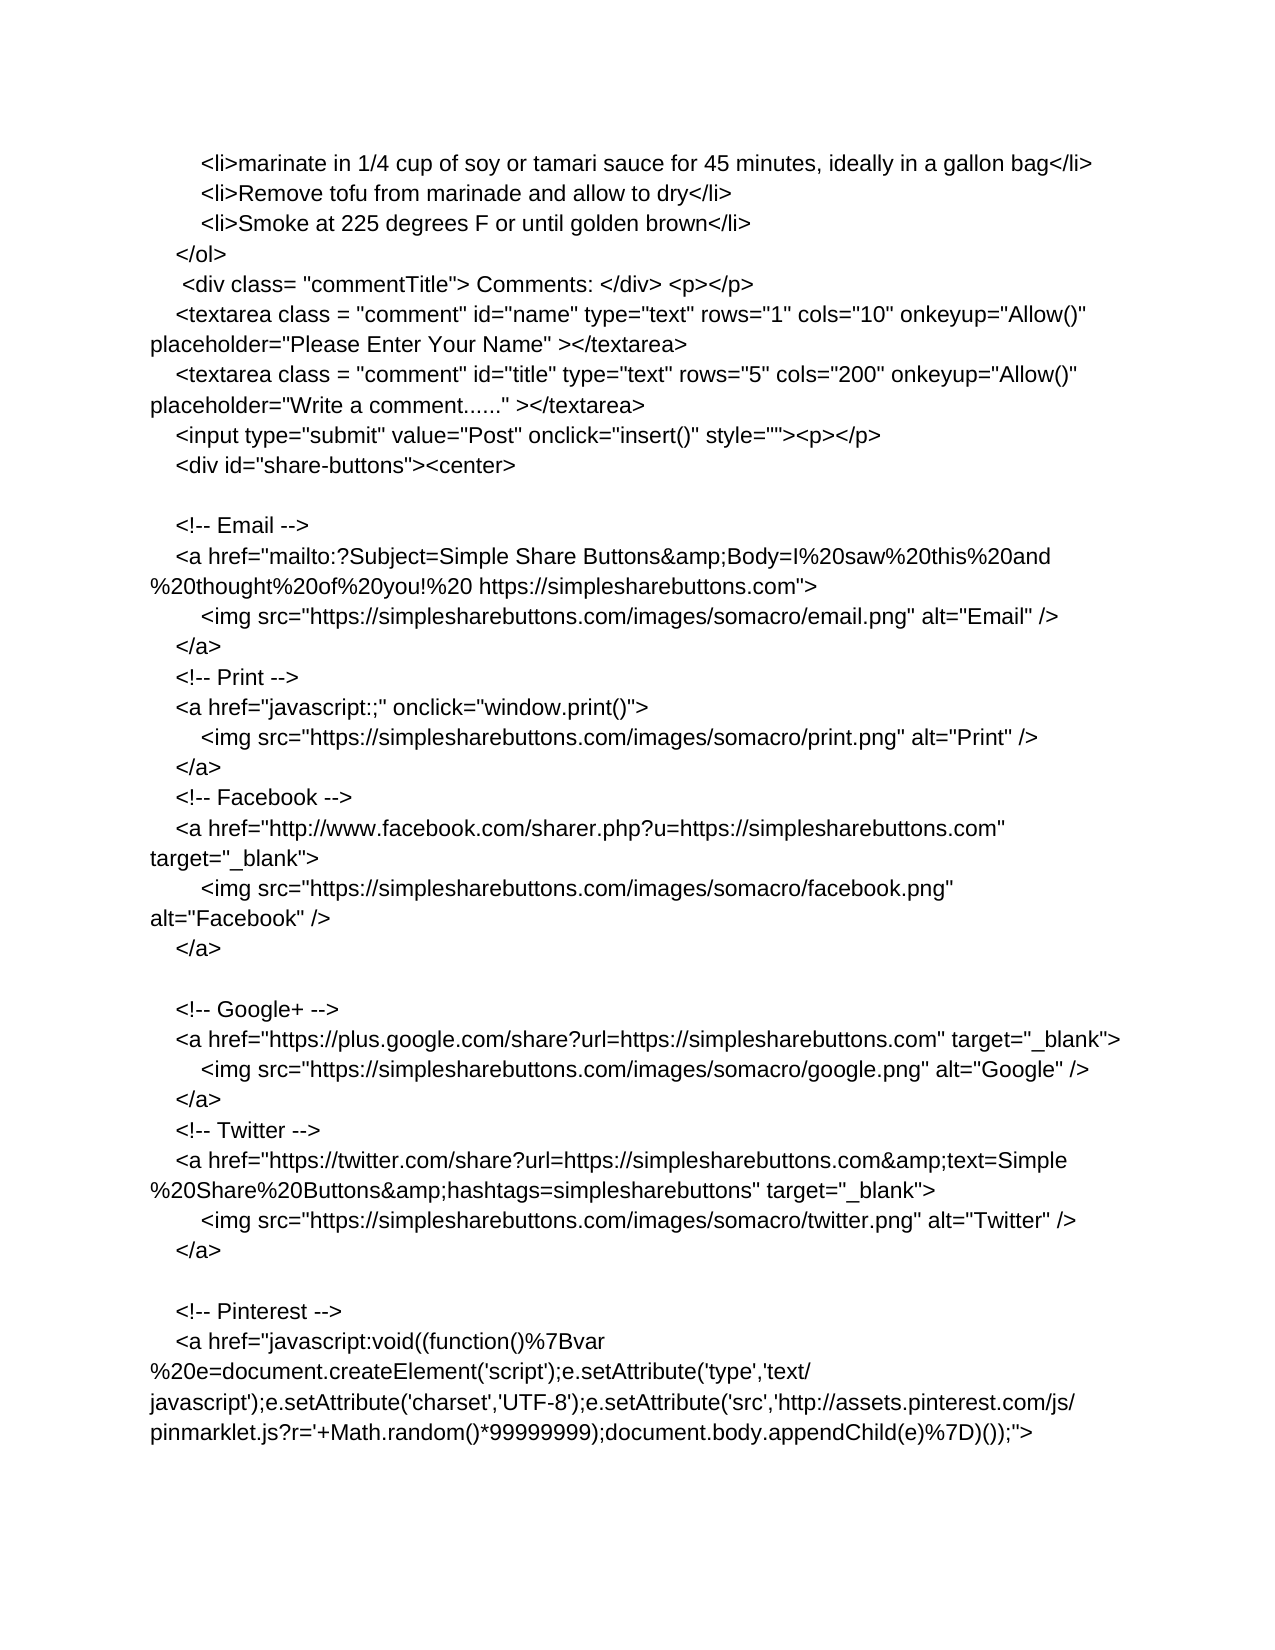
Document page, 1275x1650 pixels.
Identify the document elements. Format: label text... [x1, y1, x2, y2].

text <a href="http://www.facebook.com/sharer.php?u=https://simplesharebuttons.com" target="_blank"> [150, 814, 1125, 871]
text <input type="submit" value="Post" onclick="insert()" style=""><p></p> [150, 422, 1125, 448]
text <!-- Google+ --> [150, 996, 1125, 1022]
text <!-- Pinterest --> [150, 1298, 1125, 1324]
text <!-- Print --> [150, 663, 1125, 690]
text <div class= "commentTitle"> Comments: </div> <p></p> [150, 271, 1125, 297]
text <li>marinate in 1/4 cup of soy or tamari sauce for 45 minutes, ideally in a gallon bag</li> [150, 150, 1125, 176]
text <img src="https://simplesharebuttons.com/images/somacro/facebook.png" alt="Facebook" /> [150, 875, 1125, 932]
text <!-- Email --> [150, 512, 1125, 539]
text </ol> [150, 241, 1125, 267]
text <textarea class = "comment" id="name" type="text" rows="1" cols="10" onkeyup="Allow()" placeholder="Please Enter Your Name" ></textarea> [150, 301, 1125, 358]
text <a href="https://twitter.com/share?url=https://simplesharebuttons.com&amp;text=Simple%20Share%20Buttons&amp;hashtags=simplesharebuttons" target="_blank"> [150, 1147, 1125, 1203]
text </a> [150, 1086, 1125, 1113]
text <a href="mailto:?Subject=Simple Share Buttons&amp;Body=I%20saw%20this%20and%20thought%20of%20you!%20 https://simplesharebuttons.com"> [150, 543, 1125, 599]
text <img src="https://simplesharebuttons.com/images/somacro/email.png" alt="Email" /> [150, 603, 1125, 629]
text </a> [150, 633, 1125, 660]
text </a> [150, 1237, 1125, 1264]
text <div id="share-buttons"><center> [150, 452, 1125, 478]
text <textarea class = "comment" id="title" type="text" rows="5" cols="200" onkeyup="Allow()" placeholder="Write a comment......" ></textarea> [150, 361, 1125, 418]
text <a href="https://plus.google.com/share?url=https://simplesharebuttons.com" target="_blank"> [150, 1026, 1125, 1052]
text </a> [150, 754, 1125, 781]
text <!-- Facebook --> [150, 784, 1125, 811]
text <a href="javascript:;" onclick="window.print()"> [150, 694, 1125, 720]
text </a> [150, 935, 1125, 962]
text <img src="https://simplesharebuttons.com/images/somacro/google.png" alt="Google" /> [150, 1056, 1125, 1083]
text <!-- Twitter --> [150, 1117, 1125, 1143]
text <a href="javascript:void((function()%7Bvar%20e=document.createElement('script');e.setAttribute('type','text/javascript');e.setAttribute('charset','UTF-8');e.setAttribute('src','http://assets.pinterest.com/js/pinmarklet.js?r='+Math.random()*99999999);document.body.appendChild(e)%7D)());"> [150, 1328, 1125, 1445]
text <li>Remove tofu from marinade and allow to dry</li> [150, 180, 1125, 207]
text <li>Smoke at 225 degrees F or until golden brown</li> [150, 210, 1125, 237]
text <img src="https://simplesharebuttons.com/images/somacro/twitter.png" alt="Twitter" /> [150, 1207, 1125, 1234]
text <img src="https://simplesharebuttons.com/images/somacro/print.png" alt="Print" /> [150, 724, 1125, 750]
